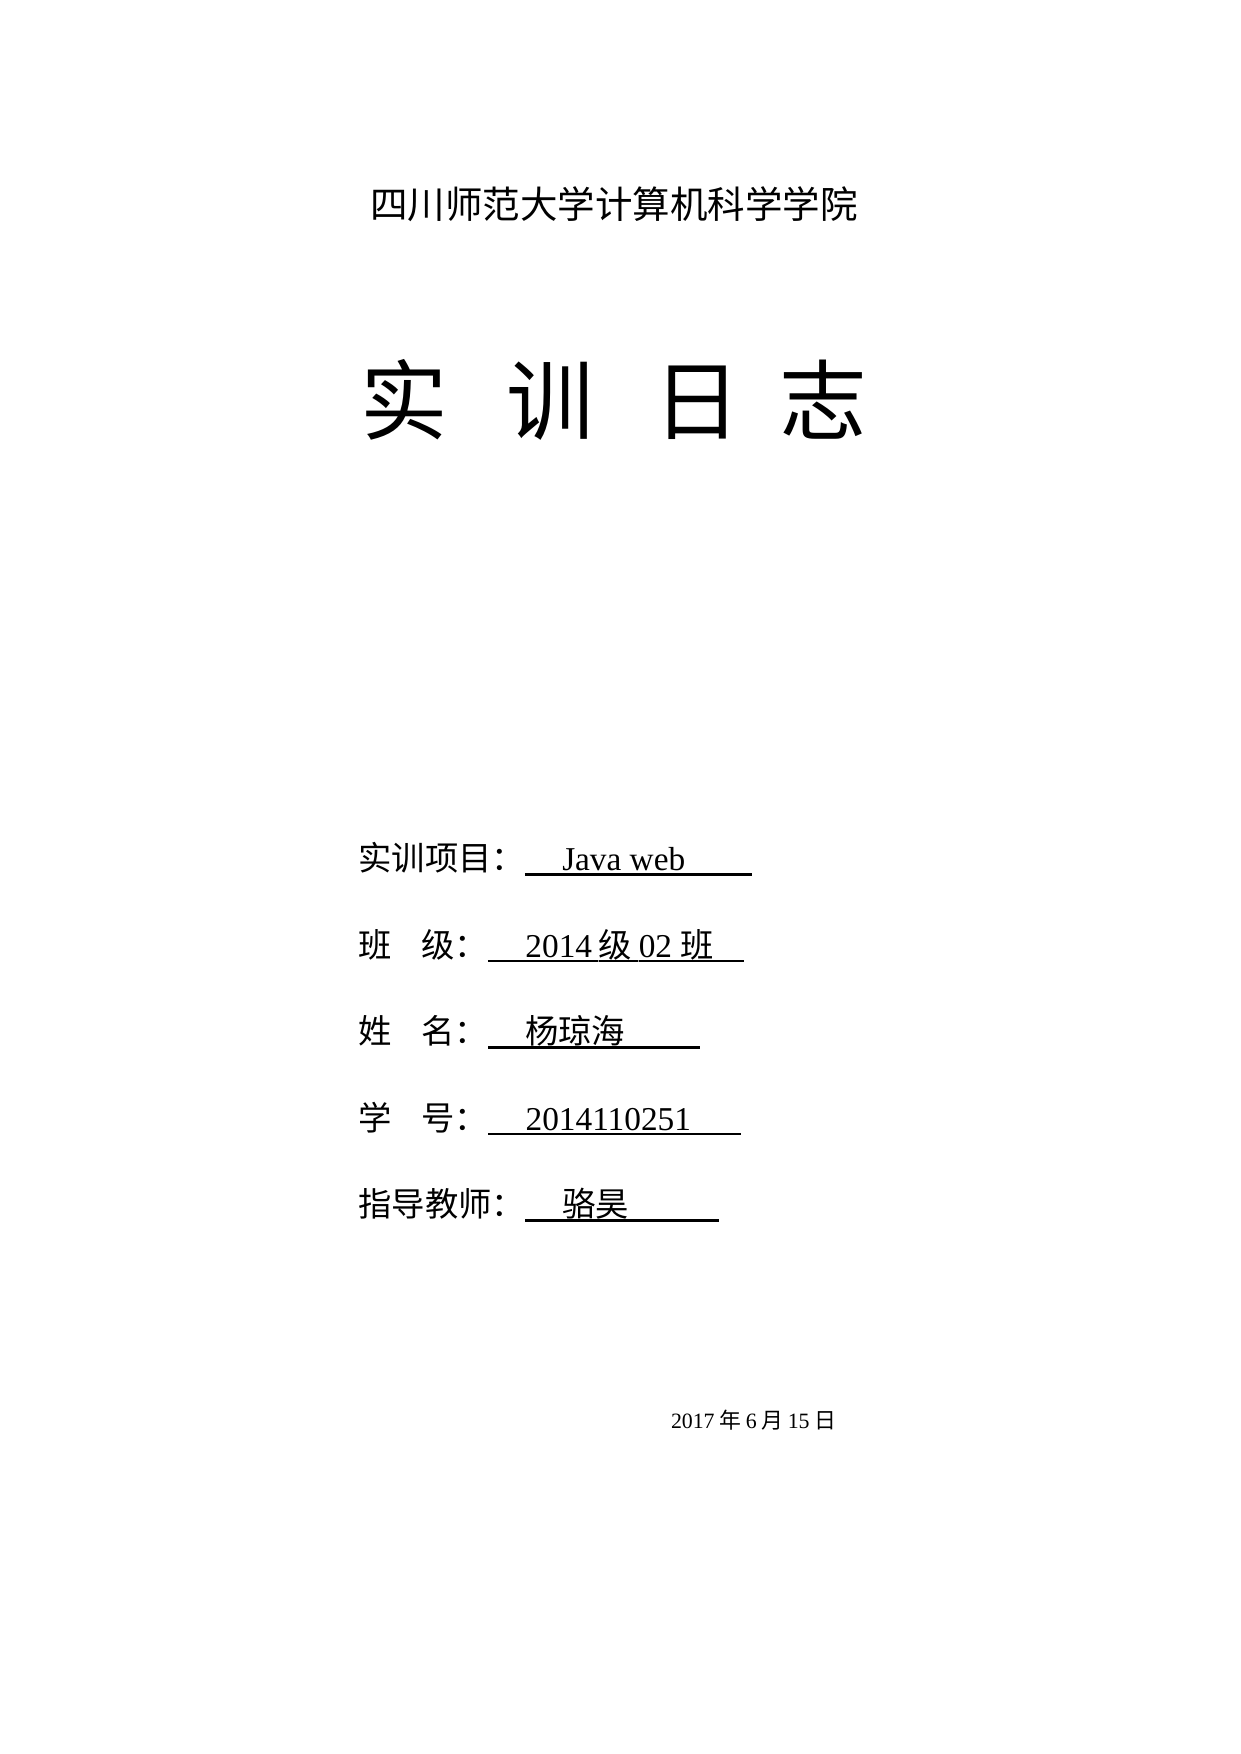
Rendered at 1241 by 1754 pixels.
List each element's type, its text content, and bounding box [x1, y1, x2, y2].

text 指导教师： 骆昊 [175, 1178, 1053, 1226]
text 实训项目： Java web [175, 832, 1053, 880]
text 学 号： 2014110251 [175, 1092, 1053, 1140]
text 姓 名： 杨琼海 [227, 1005, 1053, 1053]
text 2017年 6月 15日 [175, 1403, 1053, 1434]
text 班 级： 2014级02 班 [227, 918, 1053, 967]
text 实 训 日 志 [175, 332, 1053, 458]
text 四川师范大学计算机科学学院 [175, 150, 1053, 229]
